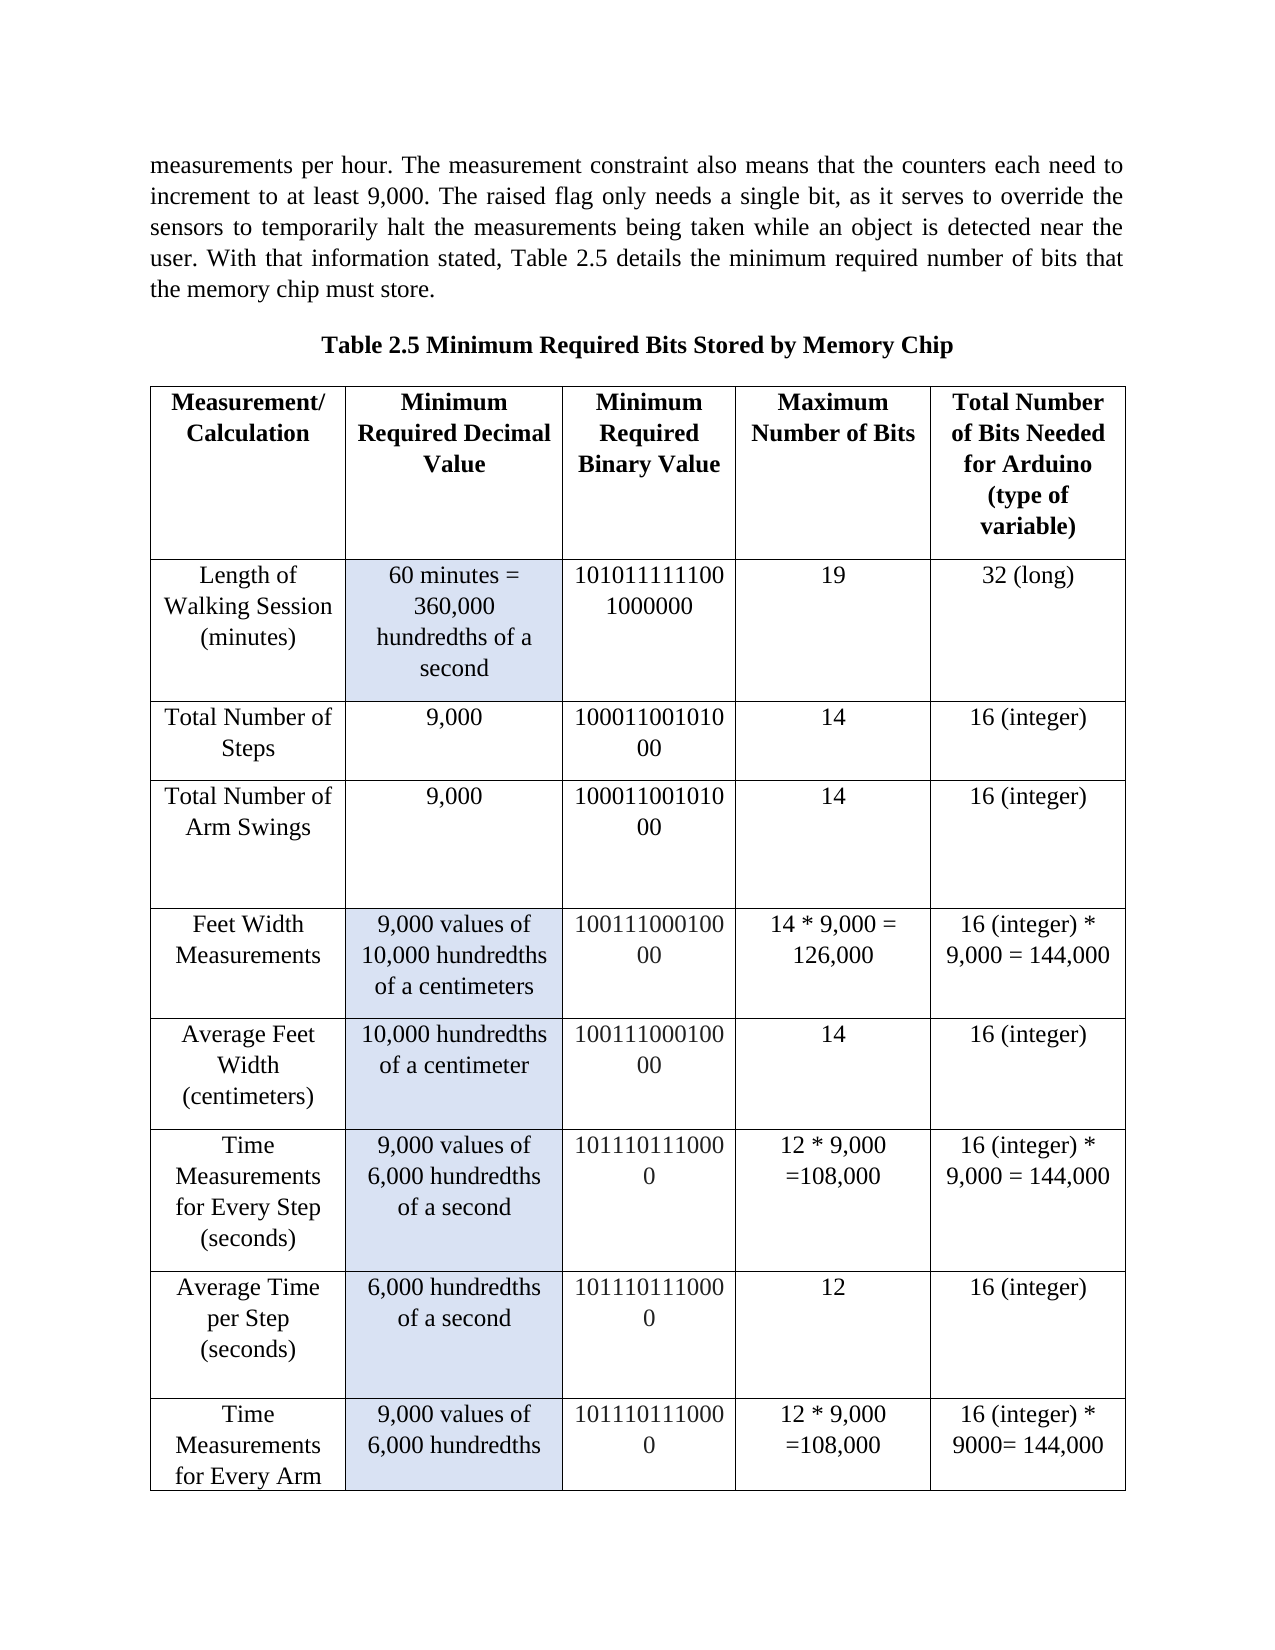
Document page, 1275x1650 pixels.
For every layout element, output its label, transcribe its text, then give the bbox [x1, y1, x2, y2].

table_cell 14 * 9,000 = 126,000 [736, 909, 930, 1018]
table_cell 9,000 [346, 702, 562, 780]
table_cell Feet Width Measurements [151, 909, 345, 1018]
text Table 2.5 Minimum Required Bits Stored by Memory Chip [150, 330, 1125, 359]
table_cell 1011101110000 [563, 1130, 735, 1271]
table_cell Average Time per Step (seconds) [151, 1272, 345, 1398]
table_cell 16 (integer) [931, 702, 1125, 780]
table_header Maximum Number of Bits [736, 387, 930, 559]
table_cell Length of Walking Session (minutes) [151, 560, 345, 701]
table_cell 16 (integer) [931, 1019, 1125, 1129]
table_cell 12 [736, 1272, 930, 1398]
table_cell 14 [736, 781, 930, 908]
table_cell 60 minutes = 360,000 hundredths of a second [346, 560, 562, 701]
table_cell 16 (integer) * 9,000 = 144,000 [931, 1130, 1125, 1271]
table_cell 9,000 values of 10,000 hundredths of a centimeters [346, 909, 562, 1018]
table_cell 16 (integer) * 9,000 = 144,000 [931, 909, 1125, 1018]
table_cell 16 (integer) [931, 781, 1125, 908]
table_cell 19 [736, 560, 930, 701]
table_cell 16 (integer) [931, 1272, 1125, 1398]
table_cell 10011100010000 [563, 1019, 735, 1129]
table_header Minimum Required Binary Value [563, 387, 735, 559]
table_cell Time Measurements for Every Arm Swing (seconds) [151, 1399, 345, 1490]
table_header Measurement/ Calculation [151, 387, 345, 559]
table_cell 9,000 values of 6,000 hundredths of a second [346, 1399, 562, 1490]
table_cell 10011100010000 [563, 909, 735, 1018]
table_cell 10001100101000 [563, 702, 735, 780]
table_cell 10001100101000 [563, 781, 735, 908]
table_header Total Number of Bits Needed for Arduino (type of variable) [931, 387, 1125, 559]
table_cell 10,000 hundredths of a centimeter [346, 1019, 562, 1129]
table_cell Total Number of Arm Swings [151, 781, 345, 908]
table_cell 1011101110000 [563, 1399, 735, 1490]
table_cell Total Number of Steps [151, 702, 345, 780]
table_cell 1010111111001000000 [563, 560, 735, 701]
table_cell 14 [736, 702, 930, 780]
table_cell 9,000 values of 6,000 hundredths of a second [346, 1130, 562, 1271]
table_cell 14 [736, 1019, 930, 1129]
table_cell 6,000 hundredths of a second [346, 1272, 562, 1398]
table_cell 1011101110000 [563, 1272, 735, 1398]
table_cell 12 * 9,000 =108,000 [736, 1130, 930, 1271]
table_cell Average Feet Width (centimeters) [151, 1019, 345, 1129]
table_cell 9,000 [346, 781, 562, 908]
table_cell 32 (long) [931, 560, 1125, 701]
table_header Minimum Required Decimal Value [346, 387, 562, 559]
table_cell 12 * 9,000 =108,000 [736, 1399, 930, 1490]
table_cell 16 (integer) * 9000= 144,000 [931, 1399, 1125, 1490]
table_cell Time Measurements for Every Step (seconds) [151, 1130, 345, 1271]
